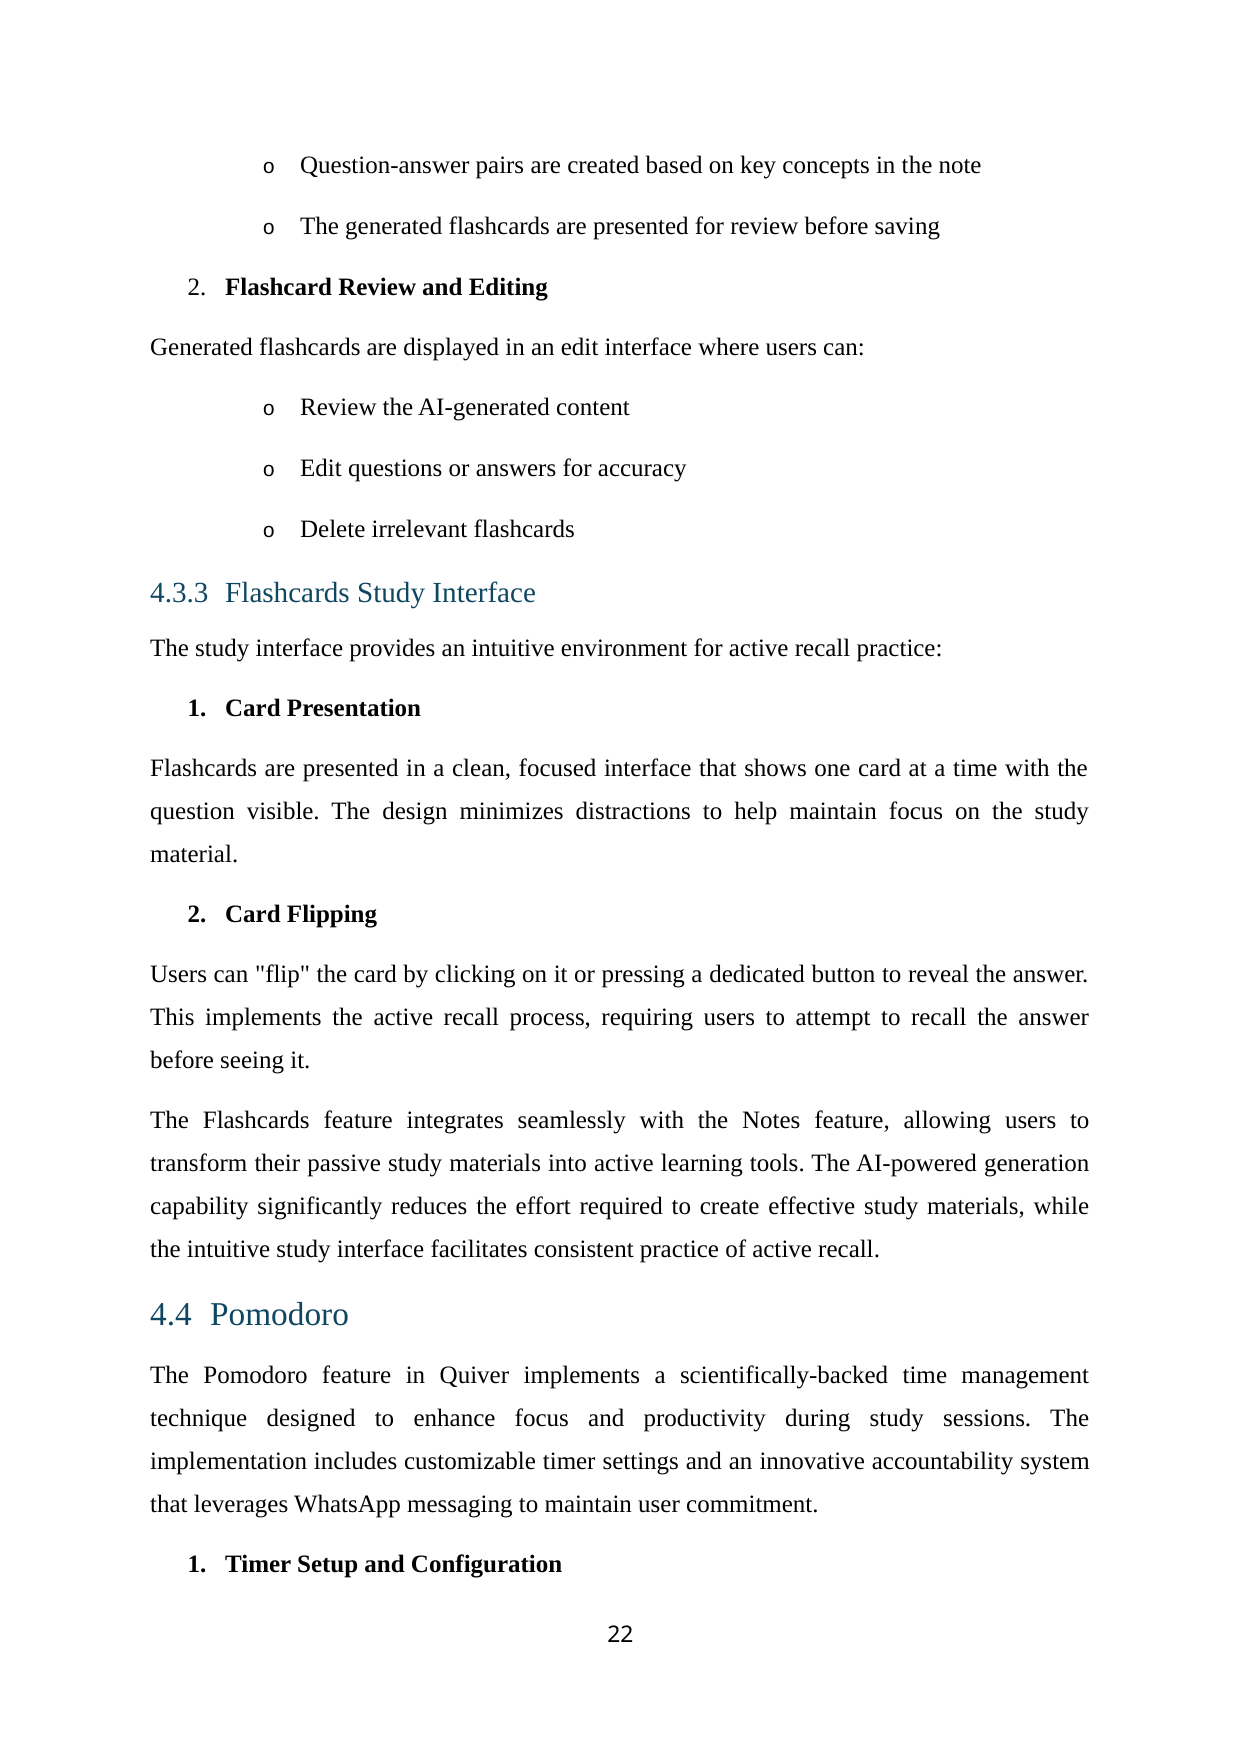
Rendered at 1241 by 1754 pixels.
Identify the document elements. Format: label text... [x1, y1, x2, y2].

list Question-answer pairs are created based on key concepts in the note [262, 150, 1090, 179]
list Flashcard Review and Editing [187, 272, 1090, 301]
list Edit questions or answers for accuracy [262, 453, 1090, 482]
text Users can "flip" the card by clicking on it or pressing a dedicated button to reveal the answer. This implements the active recall process, requiring users to attempt to recall the answer before seeing it. [150, 959, 1090, 1074]
subtitle Pomodoro [150, 1294, 1090, 1332]
list Review the AI-generated content [262, 392, 1090, 421]
list Timer Setup and Configuration [187, 1549, 1090, 1578]
list Card Flipping [187, 899, 1090, 928]
text The study interface provides an intuitive environment for active recall practice: [150, 633, 1090, 662]
text Flashcards are presented in a clean, focused interface that shows one card at a time with the question visible. The design minimizes distractions to help maintain focus on the study material. [150, 753, 1090, 868]
text The Pomodoro feature in Quiver implements a scientifically-backed time management technique designed to enhance focus and productivity during study sessions. The implementation includes customizable timer settings and an innovative accountability system that leverages WhatsApp messaging to maintain user commitment. [150, 1360, 1090, 1518]
subtitle Flashcards Study Interface [150, 575, 1090, 608]
text The Flashcards feature integrates seamlessly with the Notes feature, allowing users to transform their passive study materials into active learning tools. The AI-powered generation capability significantly reduces the effort required to create effective study materials, while the intuitive study interface facilitates consistent practice of active recall. [150, 1105, 1090, 1263]
list The generated flashcards are presented for review before saving [262, 211, 1090, 241]
text Generated flashcards are displayed in an edit interface where users can: [150, 332, 1090, 361]
list Delete irrelevant flashcards [262, 514, 1090, 543]
list Card Presentation [187, 693, 1090, 722]
